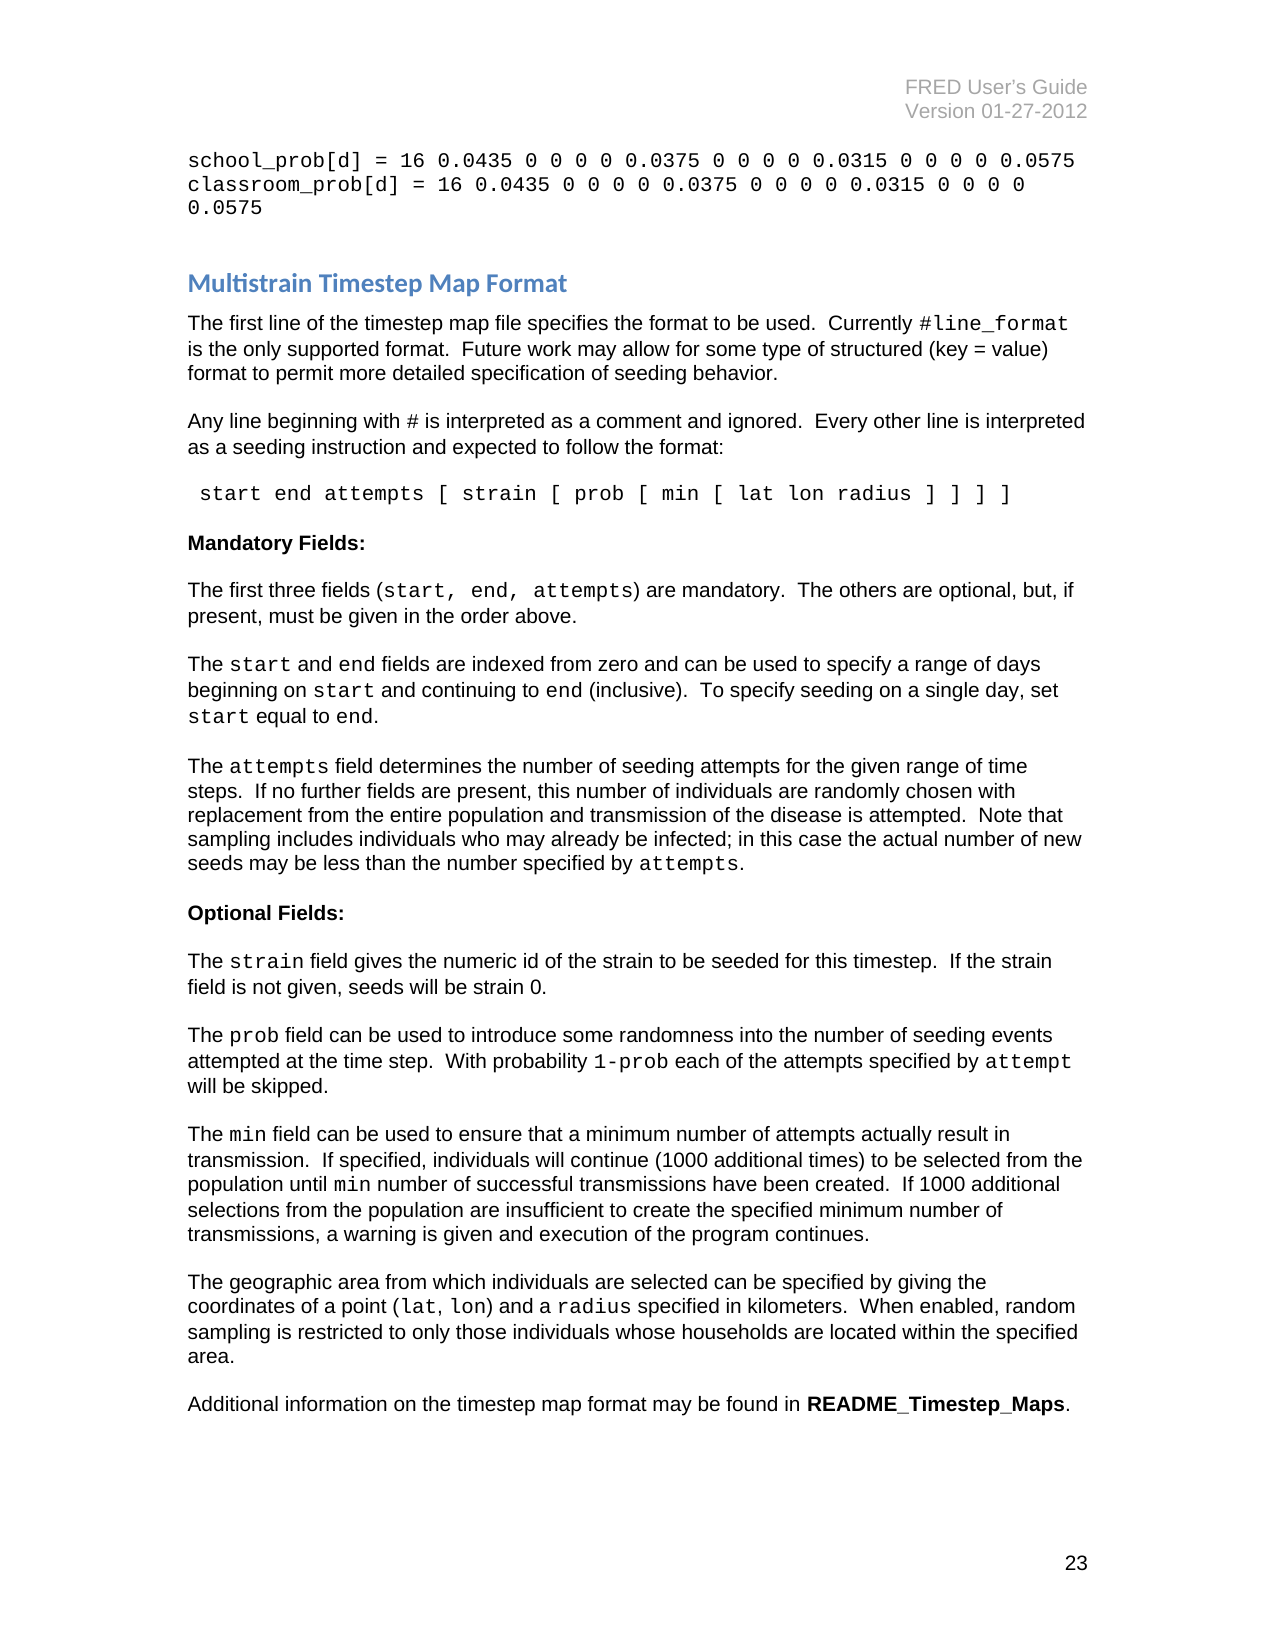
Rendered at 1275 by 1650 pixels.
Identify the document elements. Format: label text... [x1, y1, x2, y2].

text The min field can be used to ensure that a minimum number of attempts actually result in transmission. If specified, individuals will continue (1000 additional times) to be selected from the population until min number of successful transmissions have been created. If 1000 additional selections from the population are insufficient to create the specified minimum number of transmissions, a warning is given and execution of the program continues. [187, 1122, 1087, 1246]
text Any line beginning with # is interpreted as a comment and ignored. Every other line is interpreted as a seeding instruction and expected to follow the format: [187, 409, 1087, 459]
text The attempts field determines the number of seeding attempts for the given range of time steps. If no further fields are present, this number of individuals are randomly chosen with replacement from the entire population and transmission of the disease is attempted. Note that sampling includes individuals who may already be infected; in this case the actual number of new seeds may be less than the number specified by attempts. [187, 753, 1087, 877]
text The first three fields (start, end, attempts) are mandatory. The others are optional, but, if present, must be given in the order above. [187, 578, 1087, 628]
text The geographic area from which individuals are selected can be specified by giving the coordinates of a point (lat, lon) and a radius specified in kilometers. When enabled, random sampling is restricted to only those individuals whose households are located within the specified area. [187, 1270, 1087, 1367]
text The first line of the timestep map file specifies the format to be used. Currently #line_format is the only supported format. Future work may allow for some type of structured (key = value) format to permit more detailed specification of seeding behavior. [187, 311, 1087, 385]
text start end attempts [ strain [ prob [ min [ lat lon radius ] ] ] ] [187, 483, 1087, 506]
text classroom_prob[d] = 16 0.0435 0 0 0 0 0.0375 0 0 0 0 0.0315 0 0 0 0 0.0575 [187, 174, 1087, 221]
text Mandatory Fields: [187, 530, 1087, 554]
text The strain field gives the numeric id of the strain to be seeded for this timestep. If the strain field is not given, seeds will be strain 0. [187, 949, 1087, 999]
text The start and end fields are indexed from zero and can be used to specify a range of days beginning on start and continuing to end (inclusive). To specify seeding on a single day, set start equal to end. [187, 652, 1087, 729]
text Additional information on the timestep map format may be found in README_Timestep_Maps. [187, 1391, 1087, 1415]
subtitle Multistrain Timestep Map Format [187, 266, 1087, 299]
text school_prob[d] = 16 0.0435 0 0 0 0 0.0375 0 0 0 0 0.0315 0 0 0 0 0.0575 [187, 150, 1087, 174]
text Optional Fields: [187, 901, 1087, 925]
text The prob field can be used to introduce some randomness into the number of seeding events attempted at the time step. With probability 1-prob each of the attempts specified by attempt will be skipped. [187, 1023, 1087, 1098]
